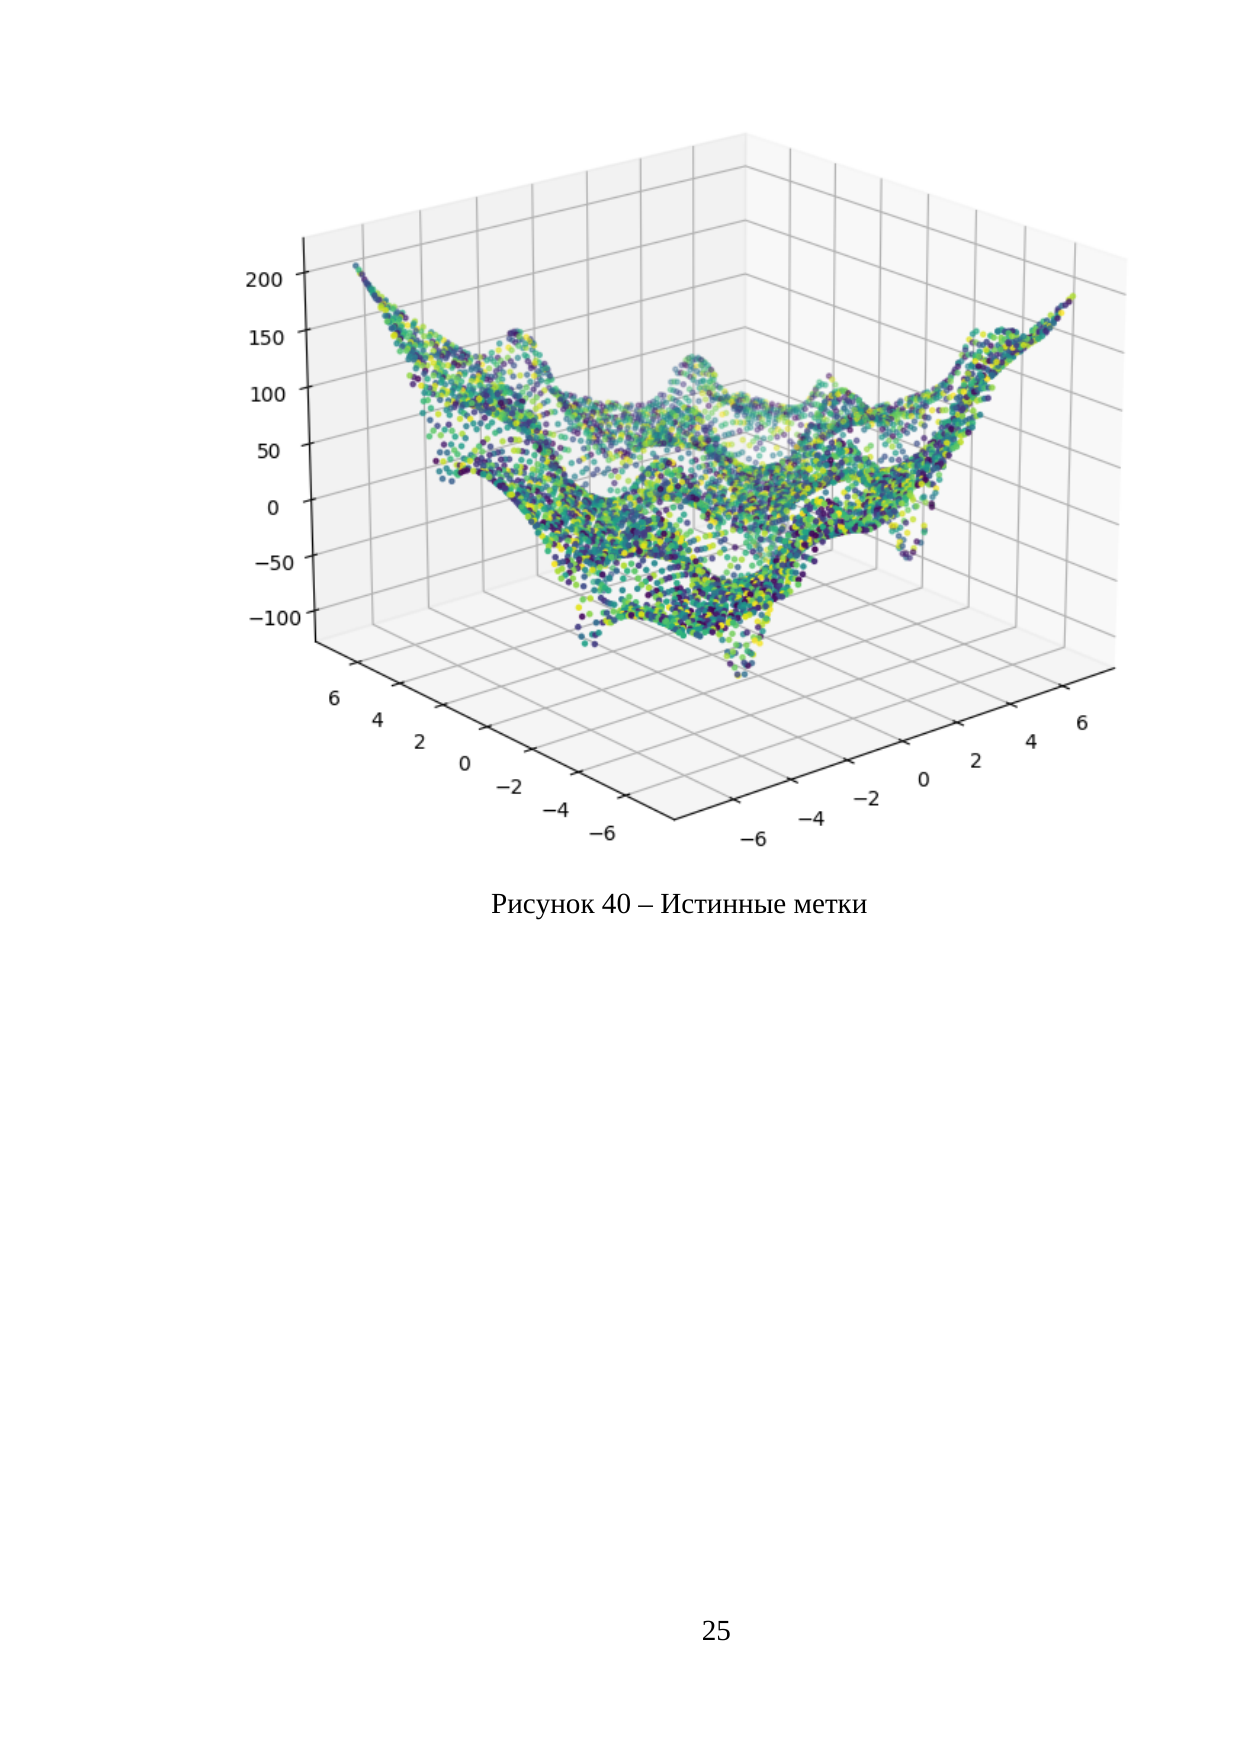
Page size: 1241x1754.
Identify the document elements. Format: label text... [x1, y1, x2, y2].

text Рисунок 40 – Истинные метки [177, 887, 1181, 920]
picture [177, 88, 1182, 887]
